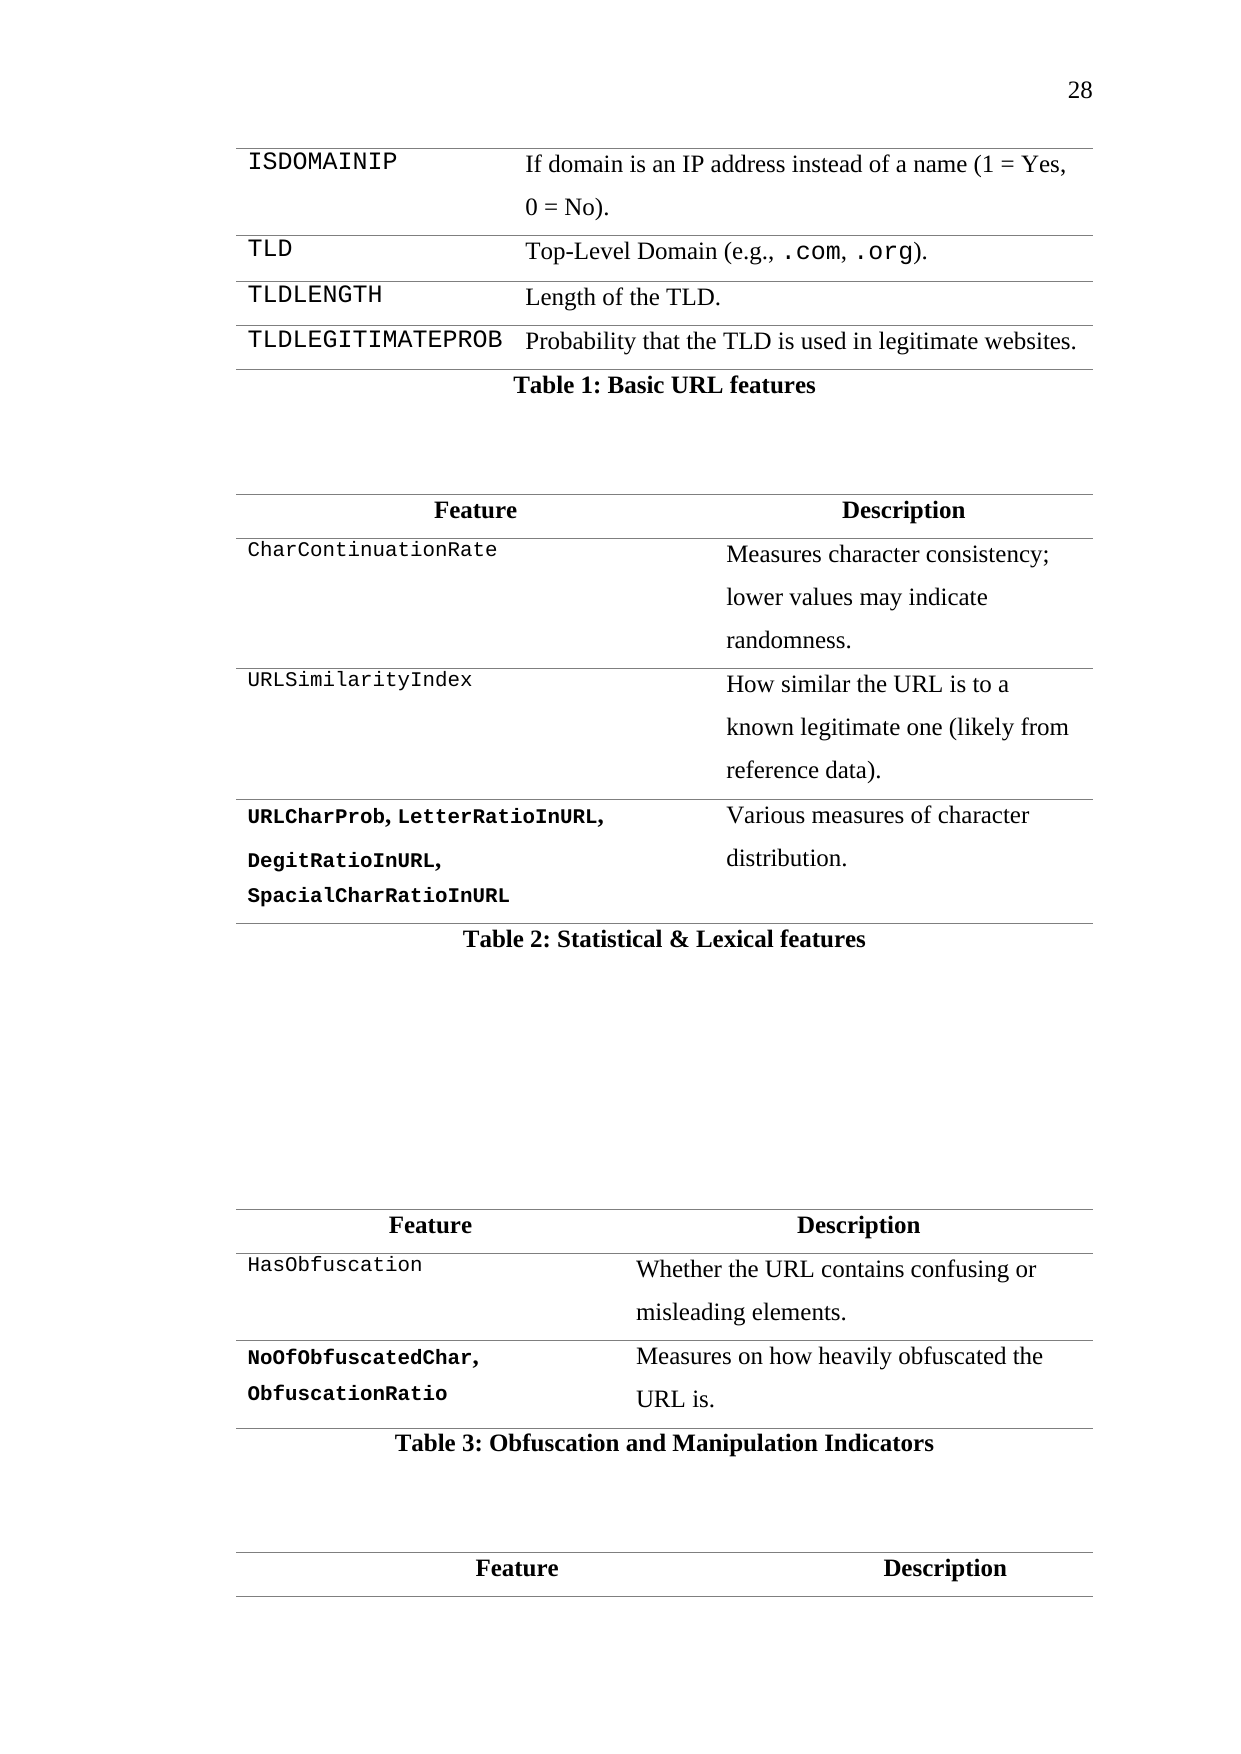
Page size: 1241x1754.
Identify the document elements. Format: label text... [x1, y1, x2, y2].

table_cell TLDLENGTH [236, 282, 514, 325]
table_cell Various measures of character distribution. [715, 800, 1093, 923]
table_cell CharContinuationRate [236, 539, 715, 668]
text Table 2: Statistical & Lexical features [236, 924, 1092, 953]
table_cell Top-Level Domain (e.g., .com, .org). [514, 236, 1093, 281]
table_cell How similar the URL is to a known legitimate one (likely from reference data). [715, 669, 1093, 799]
table_cell Probability that the TLD is used in legitimate websites. [514, 326, 1093, 369]
table_cell If domain is an IP address instead of a name (1 = Yes, 0 = No). [514, 149, 1093, 235]
text Table 3: Obfuscation and Manipulation Indicators [236, 1429, 1092, 1457]
table_header Feature [236, 495, 715, 538]
table_cell URLCharProb, LetterRatioInURL, DegitRatioInURL, SpacialCharRatioInURL [236, 800, 715, 923]
table_header Description [798, 1553, 1093, 1596]
table_header Description [625, 1210, 1093, 1253]
table_cell ISDOMAINIP [236, 149, 514, 235]
table_cell NoOfObfuscatedChar, ObfuscationRatio [236, 1341, 624, 1427]
table_header Feature [236, 1210, 624, 1253]
table_header Description [715, 495, 1093, 538]
table_cell Measures character consistency; lower values may indicate randomness. [715, 539, 1093, 668]
table_cell URLSimilarityIndex [236, 669, 715, 799]
table_cell Measures on how heavily obfuscated the URL is. [625, 1341, 1093, 1427]
table_cell Length of the TLD. [514, 282, 1093, 325]
table_cell Whether the URL contains confusing or misleading elements. [625, 1254, 1093, 1340]
table_cell TLDLEGITIMATEPROB [236, 326, 514, 369]
table_cell HasObfuscation [236, 1254, 624, 1340]
text Table 1: Basic URL features [236, 370, 1092, 399]
table_header Feature [236, 1553, 798, 1596]
table_cell TLD [236, 236, 514, 281]
